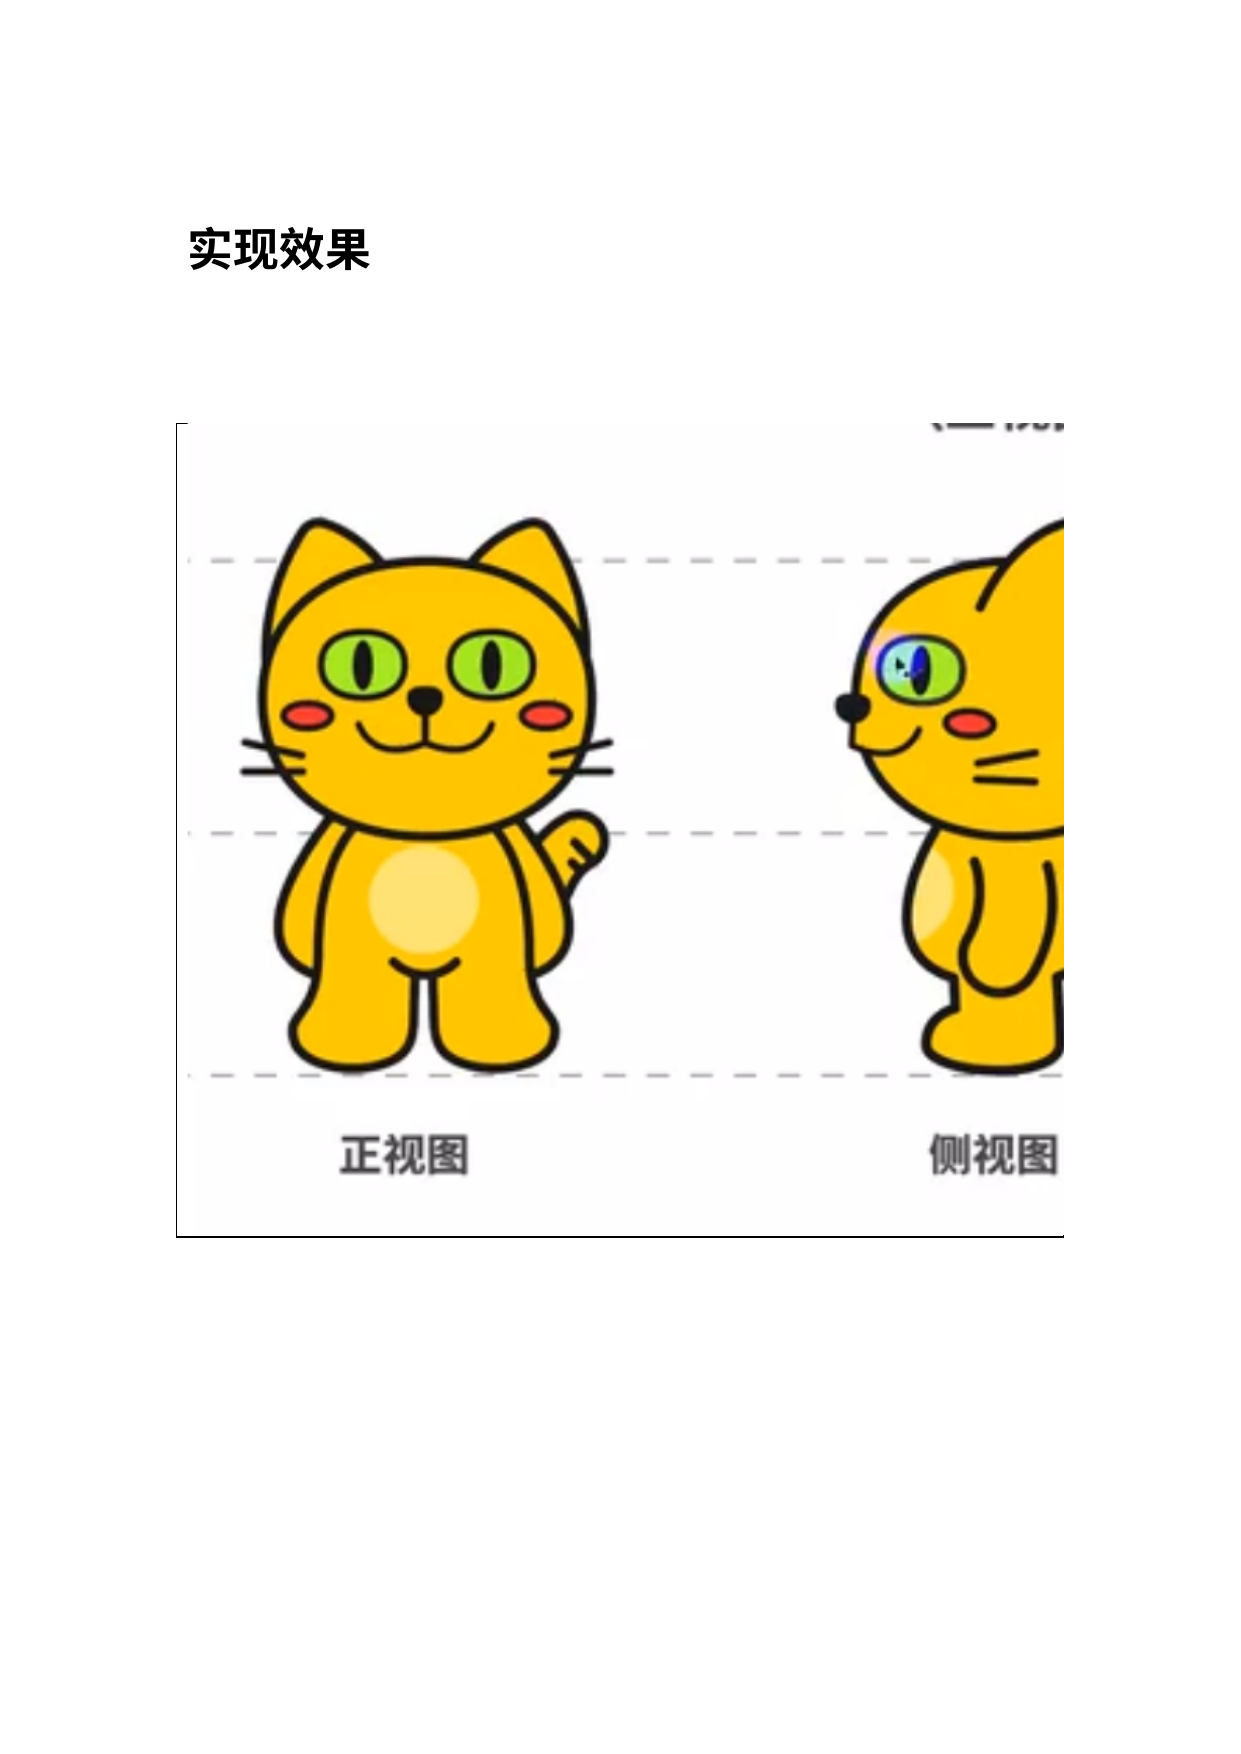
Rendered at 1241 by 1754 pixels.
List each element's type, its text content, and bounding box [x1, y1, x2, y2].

subtitle 实现效果 [187, 197, 1053, 295]
table_header [177, 424, 1063, 1236]
picture [187, 423, 1064, 1235]
